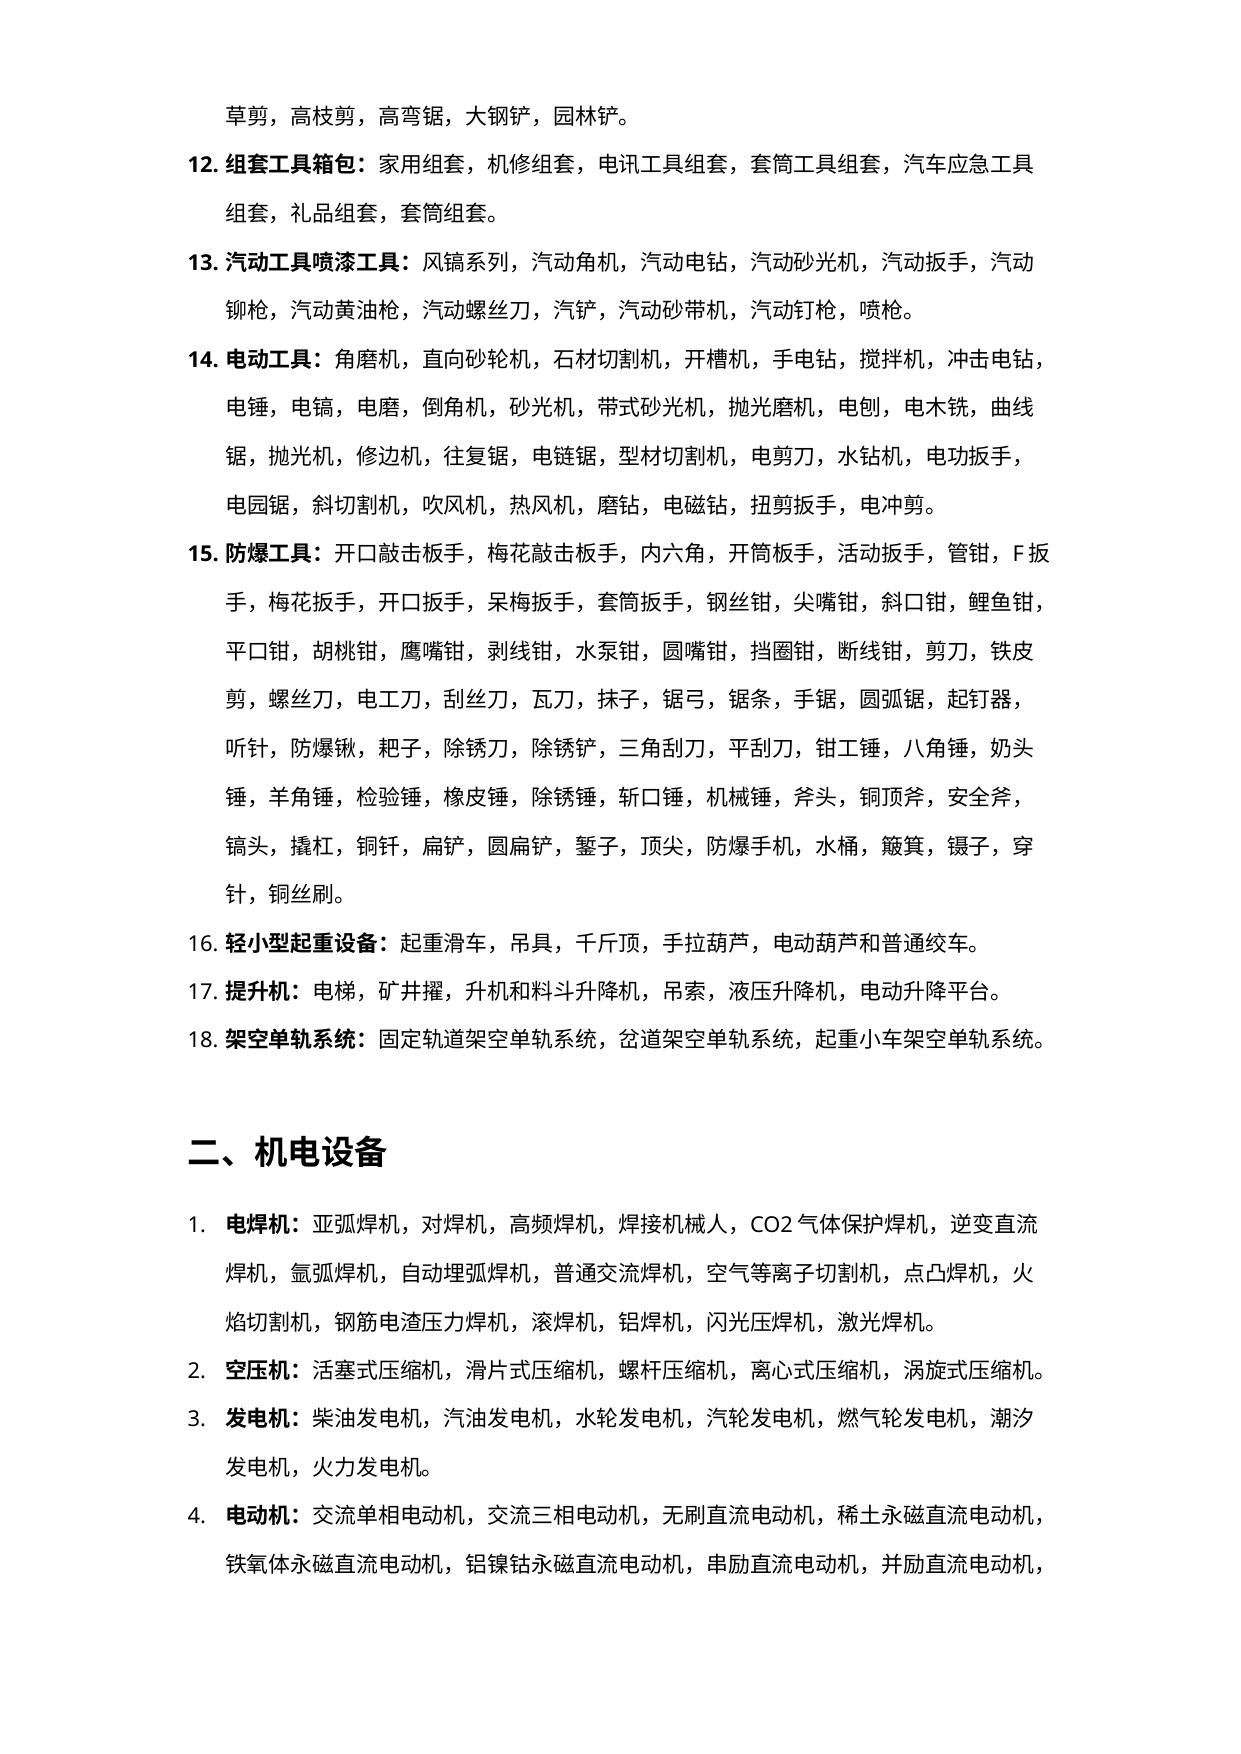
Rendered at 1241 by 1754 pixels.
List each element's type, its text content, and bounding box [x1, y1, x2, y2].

list 组套工具箱包：家用组套，机修组套，电讯工具组套，套筒工具组套，汽车应急工具组套，礼品组套，套筒组套。 [187, 147, 1053, 228]
list 汽动工具喷漆工具：风镐系列，汽动角机，汽动电钻，汽动砂光机，汽动扳手，汽动铆枪，汽动黄油枪，汽动螺丝刀，汽铲，汽动砂带机，汽动钉枪，喷枪。 [187, 244, 1053, 325]
list 防爆工具：开口敲击板手，梅花敲击板手，内六角，开筒板手，活动扳手，管钳，F扳手，梅花扳手，开口扳手，呆梅扳手，套筒扳手，钢丝钳，尖嘴钳，斜口钳，鲤鱼钳，平口钳，胡桃钳，鹰嘴钳，剥线钳，水泵钳，圆嘴钳，挡圈钳，断线钳，剪刀，铁皮剪，螺丝刀，电工刀，刮丝刀，瓦刀，抹子，锯弓，锯条，手锯，圆弧锯，起钉器，听针，防爆锹，耙子，除锈刀，除锈铲，三角刮刀，平刮刀，钳工锤，八角锤，奶头锤，羊角锤，检验锤，橡皮锤，除锈锤，斩口锤，机械锤，斧头，铜顶斧，安全斧，镐头，撬杠，铜钎，扁铲，圆扁铲，錾子，顶尖，防爆手机，水桶，簸箕，镊子，穿针，铜丝刷。 [187, 536, 1053, 909]
list 架空单轨系统：固定轨道架空单轨系统，岔道架空单轨系统，起重小车架空单轨系统。 [187, 1022, 1053, 1054]
list 电动工具：角磨机，直向砂轮机，石材切割机，开槽机，手电钻，搅拌机，冲击电钻，电锤，电镐，电磨，倒角机，砂光机，带式砂光机，抛光磨机，电刨，电木铣，曲线锯，抛光机，修边机，往复锯，电链锯，型材切割机，电剪刀，水钻机，电功扳手，电园锯，斜切割机，吹风机，热风机，磨钻，电磁钻，扭剪扳手，电冲剪。 [187, 341, 1053, 520]
list 发电机：柴油发电机，汽油发电机，水轮发电机，汽轮发电机，燃气轮发电机，潮汐发电机，火力发电机。 [187, 1401, 1053, 1482]
list 轻小型起重设备：起重滑车，吊具，千斤顶，手拉葫芦，电动葫芦和普通绞车。 [187, 925, 1053, 958]
text 二、机电设备 [187, 1118, 1053, 1183]
list 空压机：活塞式压缩机，滑片式压缩机，螺杆压缩机，离心式压缩机，涡旋式压缩机。 [187, 1353, 1053, 1385]
list 电焊机：亚弧焊机，对焊机，高频焊机，焊接机械人，CO2气体保护焊机，逆变直流焊机，氩弧焊机，自动埋弧焊机，普通交流焊机，空气等离子切割机，点凸焊机，火焰切割机，钢筋电渣压力焊机，滚焊机，铝焊机，闪光压焊机，激光焊机。 [187, 1207, 1053, 1337]
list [187, 99, 1053, 131]
list 提升机：电梯，矿井擢，升机和料斗升降机，吊索，液压升降机，电动升降平台。 [187, 974, 1053, 1006]
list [187, 1498, 1053, 1579]
